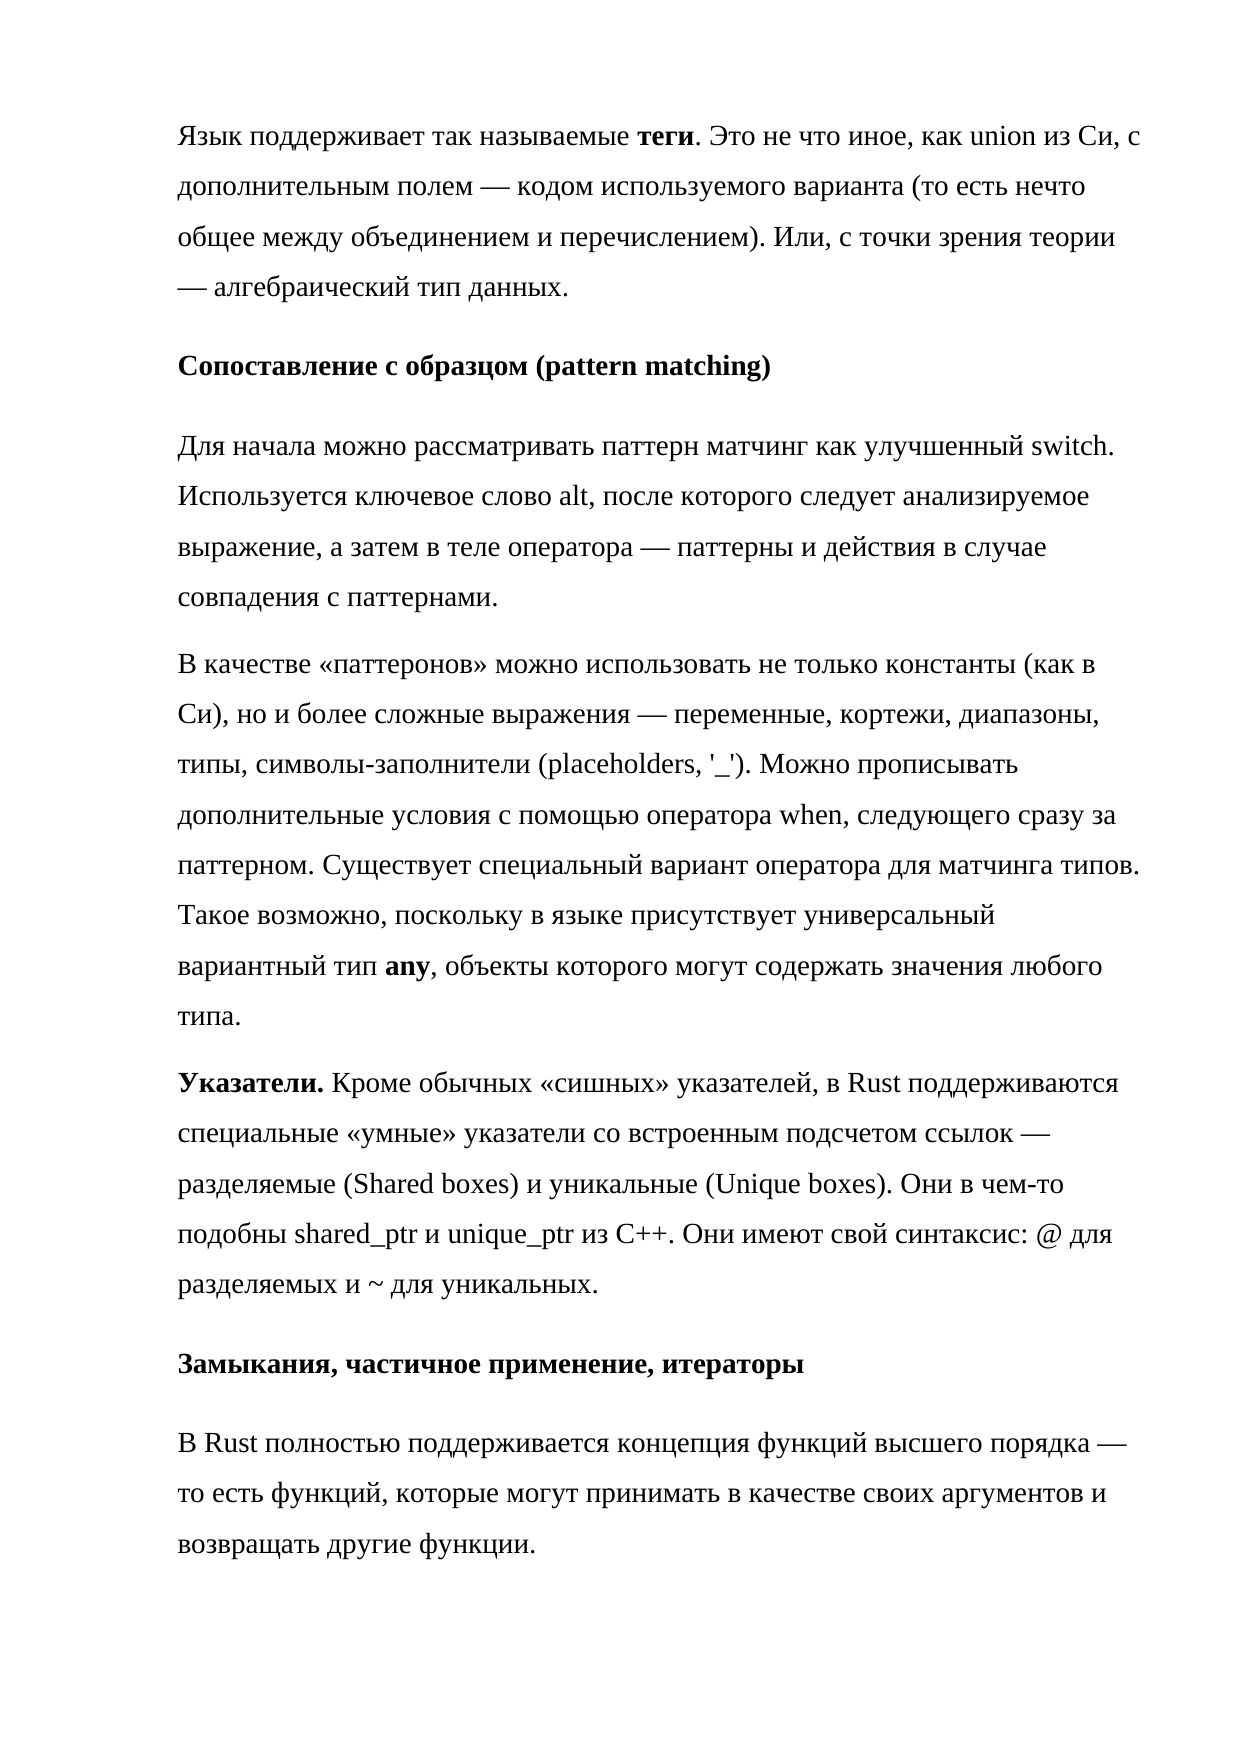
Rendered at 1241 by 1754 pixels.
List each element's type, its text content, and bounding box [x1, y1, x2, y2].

text Для начала можно рассматривать паттерн матчинг как улучшенный switch. Используется ключевое слово alt, после которого следует анализируемое выражение, а затем в теле оператора — паттерны и действия в случае совпадения с паттернами. [177, 428, 1152, 612]
text В качестве «паттеронов» можно использовать не только константы (как в Си), но и более сложные выражения — переменные, кортежи, диапазоны, типы, символы-заполнители (placeholders, '_'). Можно прописывать дополнительные условия с помощью оператора when, следующего сразу за паттерном. Существует специальный вариант оператора для матчинга типов. Такое возможно, поскольку в языке присутствует универсальный вариантный тип any, объекты которого могут содержать значения любого типа. [177, 646, 1152, 1032]
text В Rust полностью поддерживается концепция функций высшего порядка — то есть функций, которые могут принимать в качестве своих аргументов и возвращать другие функции. [177, 1425, 1152, 1559]
text Язык поддерживает так называемые теги. Это не что иное, как union из Си, с дополнительным полем — кодом используемого варианта (то есть нечто общее между объединением и перечислением). Или, с точки зрения теории — алгебраический тип данных. [177, 118, 1152, 303]
subtitle Замыкания, частичное применение, итераторы [177, 1346, 1152, 1379]
text Указатели. Кроме обычных «сишных» указателей, в Rust поддерживаются специальные «умные» указатели со встроенным подсчетом ссылок — разделяемые (Shared boxes) и уникальные (Unique boxes). Они в чем-то подобны shared_ptr и unique_ptr из С++. Они имеют свой синтаксис: @ для разделяемых и ~ для уникальных. [177, 1065, 1152, 1300]
text Сопоставление с образцом (pattern matching) [177, 348, 1152, 382]
